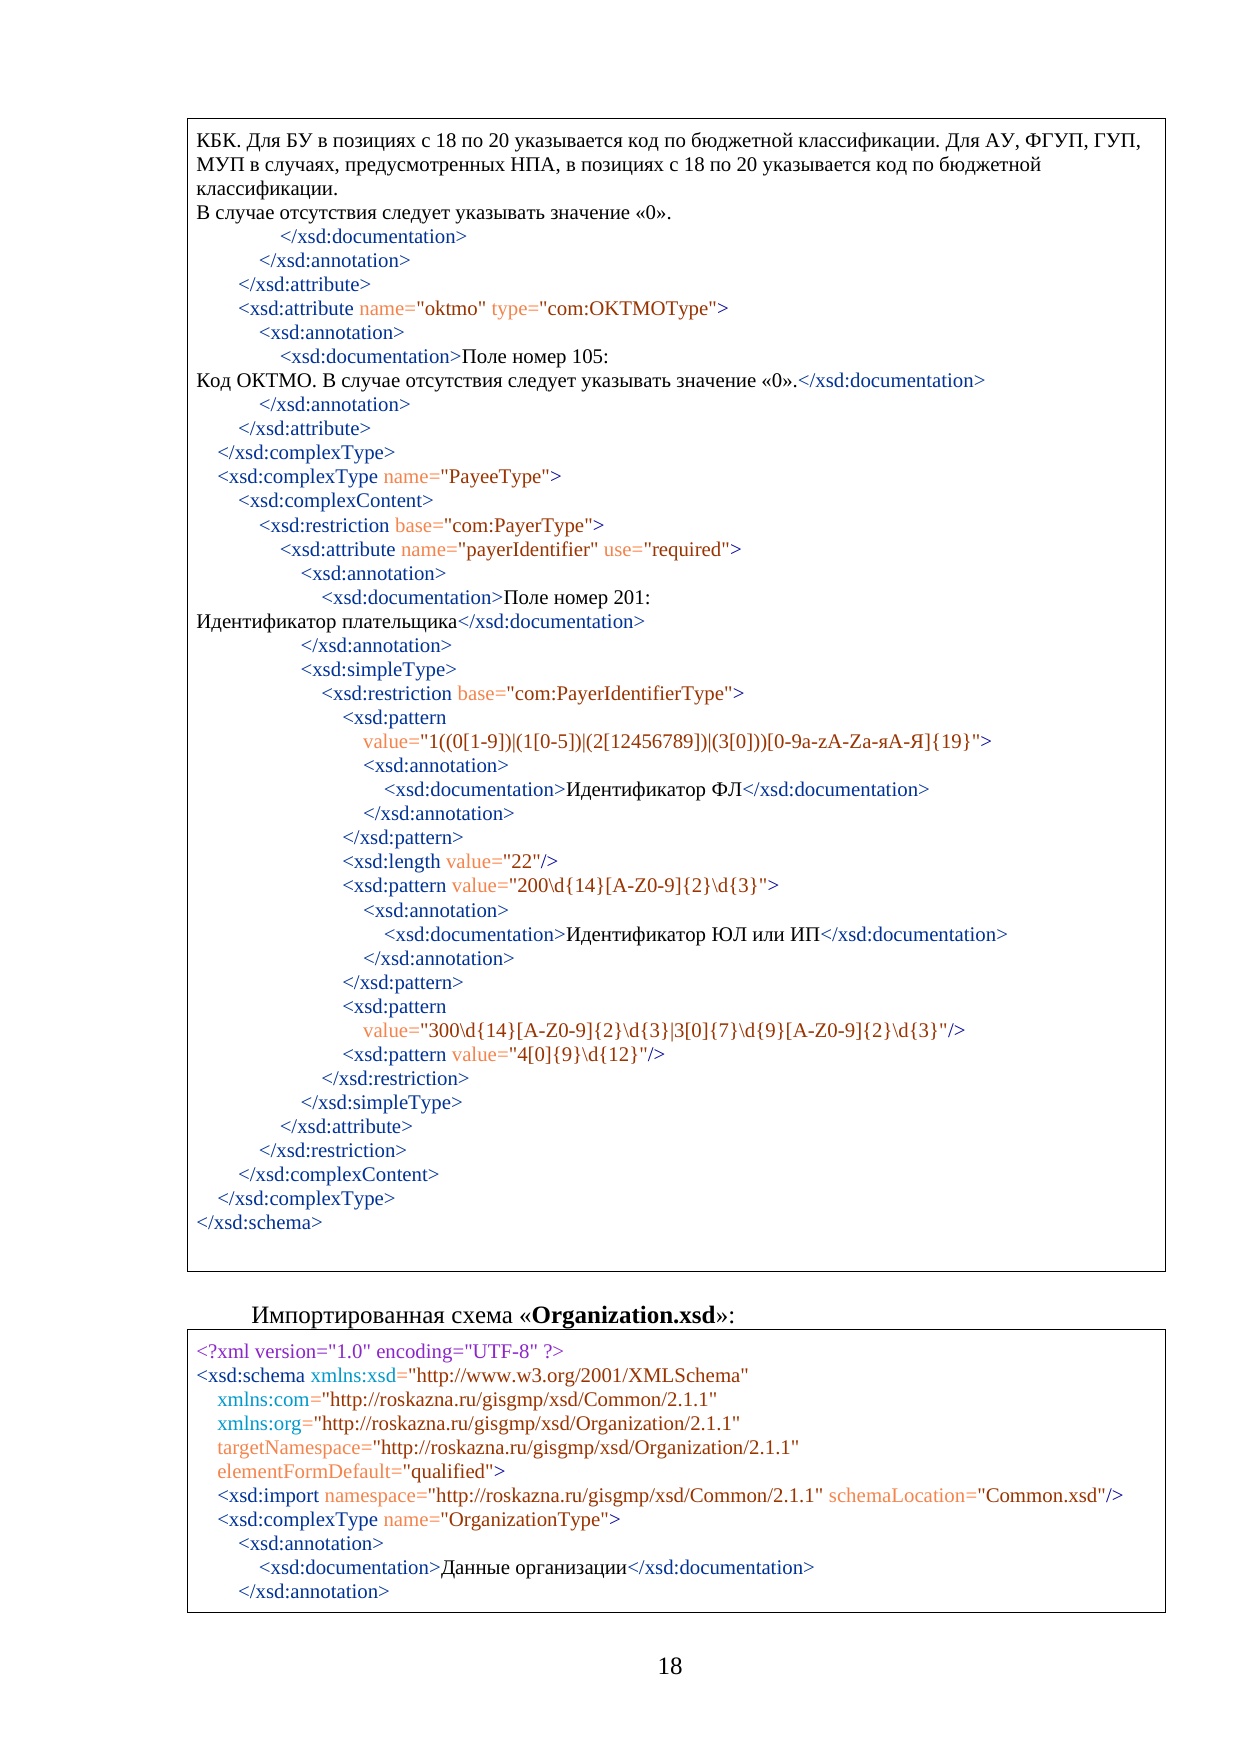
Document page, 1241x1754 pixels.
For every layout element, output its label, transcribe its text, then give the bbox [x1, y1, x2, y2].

picture [223, 1396, 234, 1404]
picture [249, 1396, 256, 1404]
text Импортированная схема «Organization.xsd»: [177, 1300, 1162, 1329]
picture [249, 1420, 256, 1428]
picture [223, 1420, 234, 1428]
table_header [188, 119, 1165, 1271]
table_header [188, 1330, 1165, 1612]
